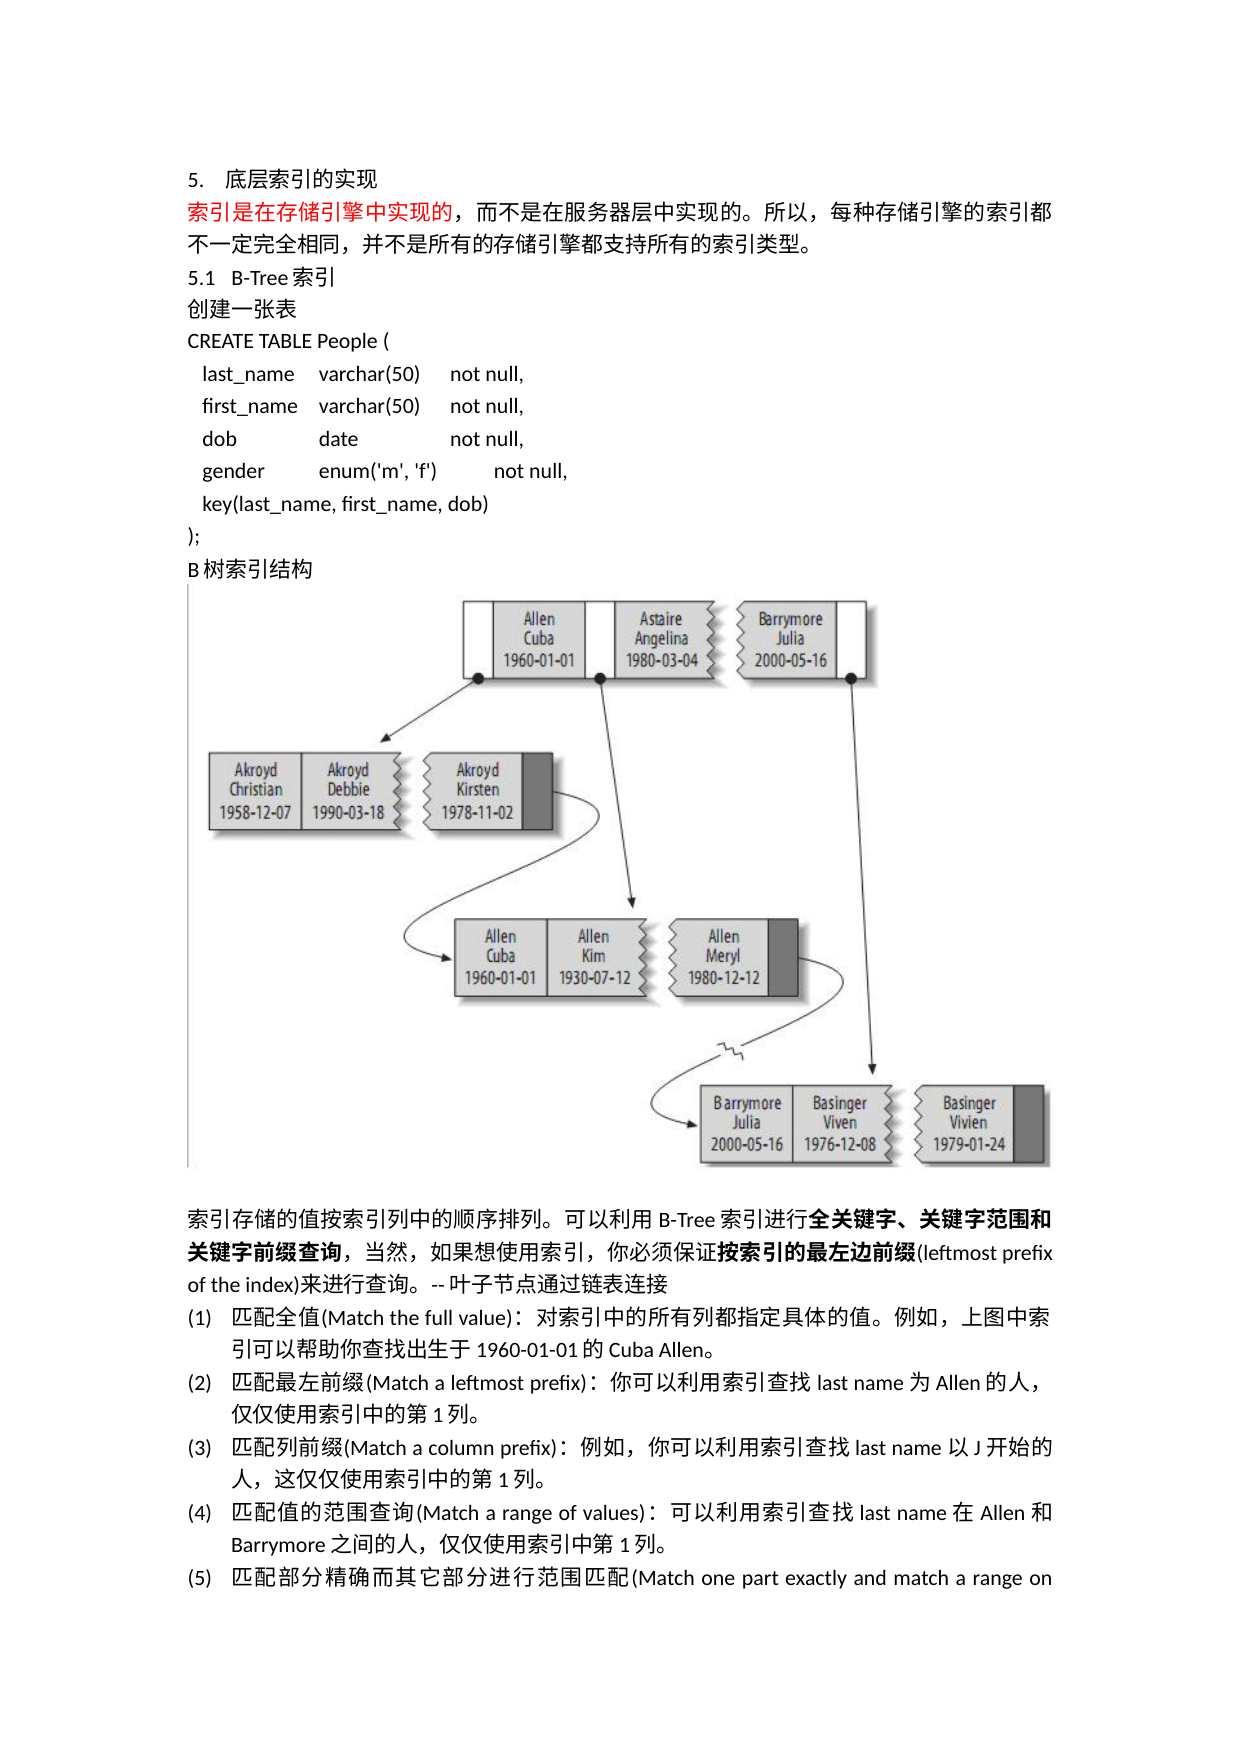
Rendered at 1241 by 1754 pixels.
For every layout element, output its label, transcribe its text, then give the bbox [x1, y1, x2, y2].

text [187, 1559, 1053, 1592]
list 底层索引的实现 [187, 162, 1053, 194]
text 索引存储的值按索引列中的顺序排列。可以利用B-Tree索引进行全关键字、关键字范围和关键字前缀查询，当然，如果想使用索引，你必须保证按索引的最左边前缀(leftmost prefix of the index)来进行查询。-- 叶子节点通过链表连接 [187, 1202, 1053, 1299]
text gender enum('m', 'f') not null, [187, 454, 1053, 487]
picture [187, 584, 1053, 1170]
text (4) 匹配值的范围查询(Match a range of values)：可以利用索引查找last name在Allen和Barrymore之间的人，仅仅使用索引中第1列。 [187, 1494, 1053, 1559]
text 索引是在存储引擎中实现的，而不是在服务器层中实现的。所以，每种存储引擎的索引都不一定完全相同，并不是所有的存储引擎都支持所有的索引类型。 [187, 194, 1053, 259]
text (3) 匹配列前缀(Match a column prefix)：例如，你可以利用索引查找last name以J开始的人，这仅仅使用索引中的第1列。 [187, 1429, 1053, 1494]
text dob date not null, [187, 422, 1053, 454]
text B树索引结构 [187, 552, 1053, 584]
text 创建一张表 [187, 292, 1053, 324]
list B-Tree索引 [187, 259, 1053, 292]
text first_name varchar(50) not null, [187, 389, 1053, 422]
text key(last_name, first_name, dob) [187, 487, 1053, 519]
text CREATE TABLE People ( [187, 324, 1053, 357]
text (2) 匹配最左前缀(Match a leftmost prefix)：你可以利用索引查找last name为Allen的人，仅仅使用索引中的第1列。 [187, 1364, 1053, 1429]
text ); [187, 519, 1053, 552]
text last_name varchar(50) not null, [187, 357, 1053, 389]
text (1) 匹配全值(Match the full value)：对索引中的所有列都指定具体的值。例如，上图中索引可以帮助你查找出生于1960-01-01的Cuba Allen。 [187, 1299, 1053, 1364]
